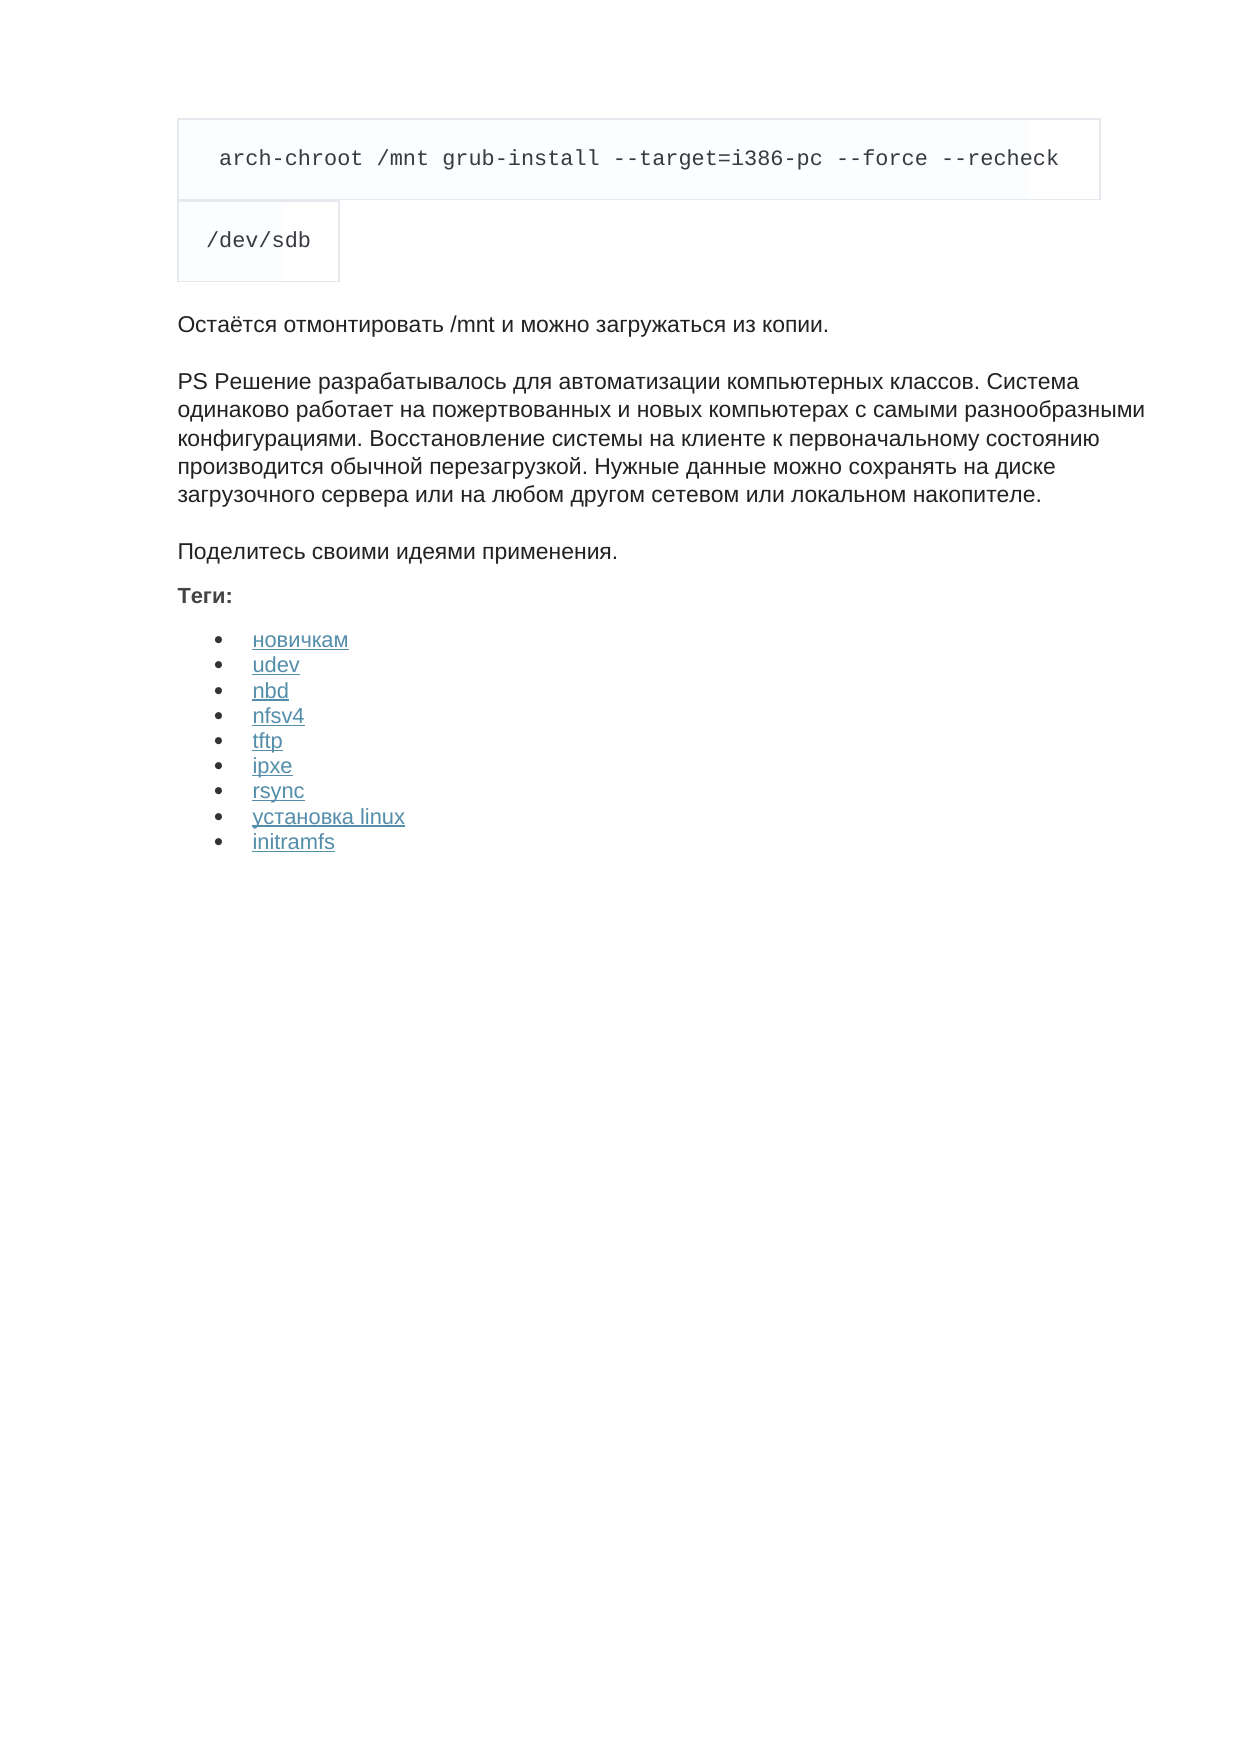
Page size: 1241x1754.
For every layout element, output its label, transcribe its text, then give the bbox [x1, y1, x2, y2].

text Остаётся отмонтировать /mnt и можно загружаться из копии. PS Решение разрабатывалось для автоматизации компьютерных классов. Система одинаково работает на пожертвованных и новых компьютерах с самыми разнообразными конфигурациями. Восстановление системы на клиенте к первоначальному состоянию производится обычной перезагрузкой. Нужные данные можно сохранять на диске загрузочного сервера или на любом другом сетевом или локальном накопителе. Поделитесь своими идеями применения. [177, 282, 1152, 564]
text Теги: [177, 583, 1152, 608]
list initramfs [215, 829, 1152, 854]
list установка linux [215, 804, 1152, 829]
list nbd [215, 678, 1152, 703]
text arch-chroot /mnt grub-install --target=i386-pc --force --recheck /dev/sdb [340, 118, 1152, 282]
text arch-chroot /mnt grub-install --target=i386-pc --force --recheck /dev/sdb [282, 202, 338, 281]
list udev [215, 652, 1152, 678]
list tftp [215, 728, 1152, 753]
list rsync [215, 778, 1152, 804]
list nfsv4 [215, 703, 1152, 728]
list ipxe [215, 753, 1152, 778]
list новичкам [215, 627, 1152, 652]
